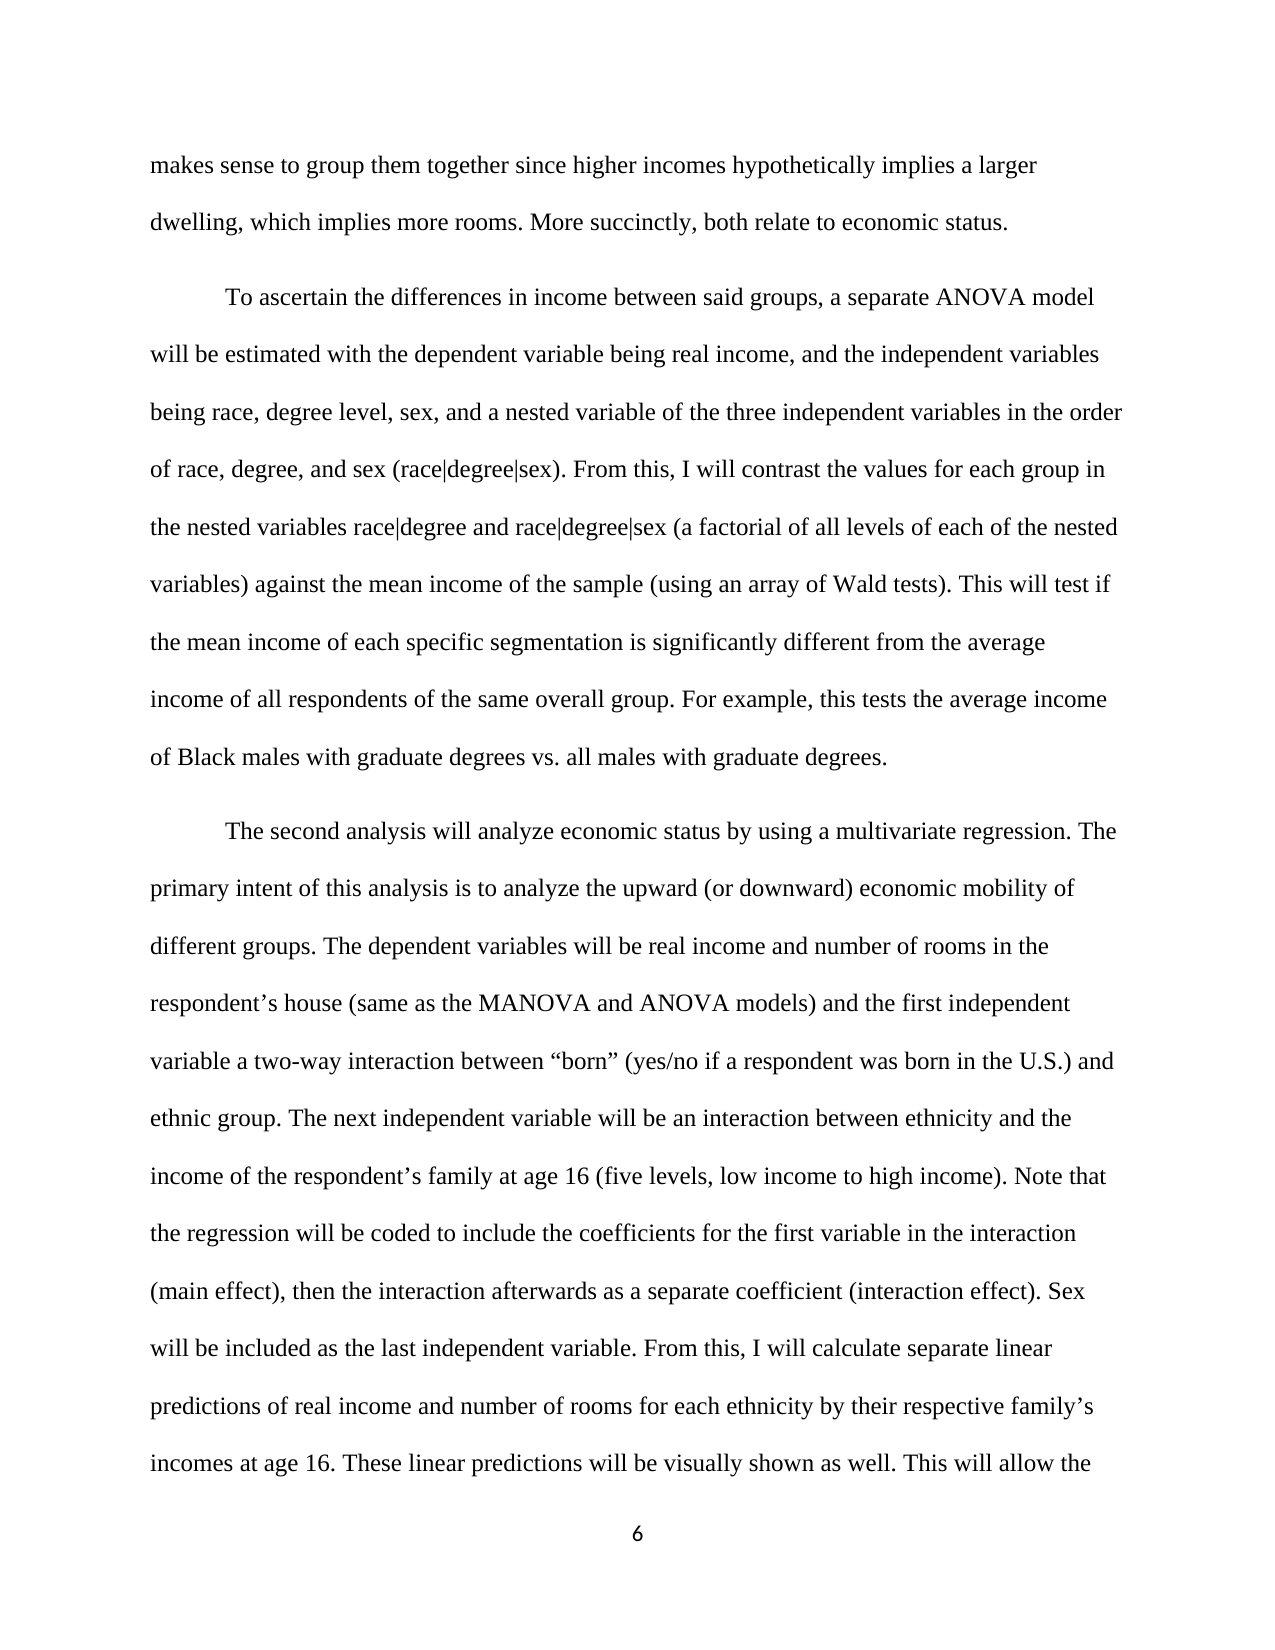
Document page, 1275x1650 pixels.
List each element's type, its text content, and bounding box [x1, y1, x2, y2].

text To ascertain the differences in income between said groups, a separate ANOVA model will be estimated with the dependent variable being real income, and the independent variables being race, degree level, sex, and a nested variable of the three independent variables in the order of race, degree, and sex (race|degree|sex). From this, I will contrast the values for each group in the nested variables race|degree and race|degree|sex (a factorial of all levels of each of the nested variables) against the mean income of the sample (using an array of Wald tests). This will test if the mean income of each specific segmentation is significantly different from the average income of all respondents of the same overall group. For example, this tests the average income of Black males with graduate degrees vs. all males with graduate degrees. [150, 282, 1125, 770]
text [150, 816, 1125, 1477]
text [150, 150, 1125, 236]
